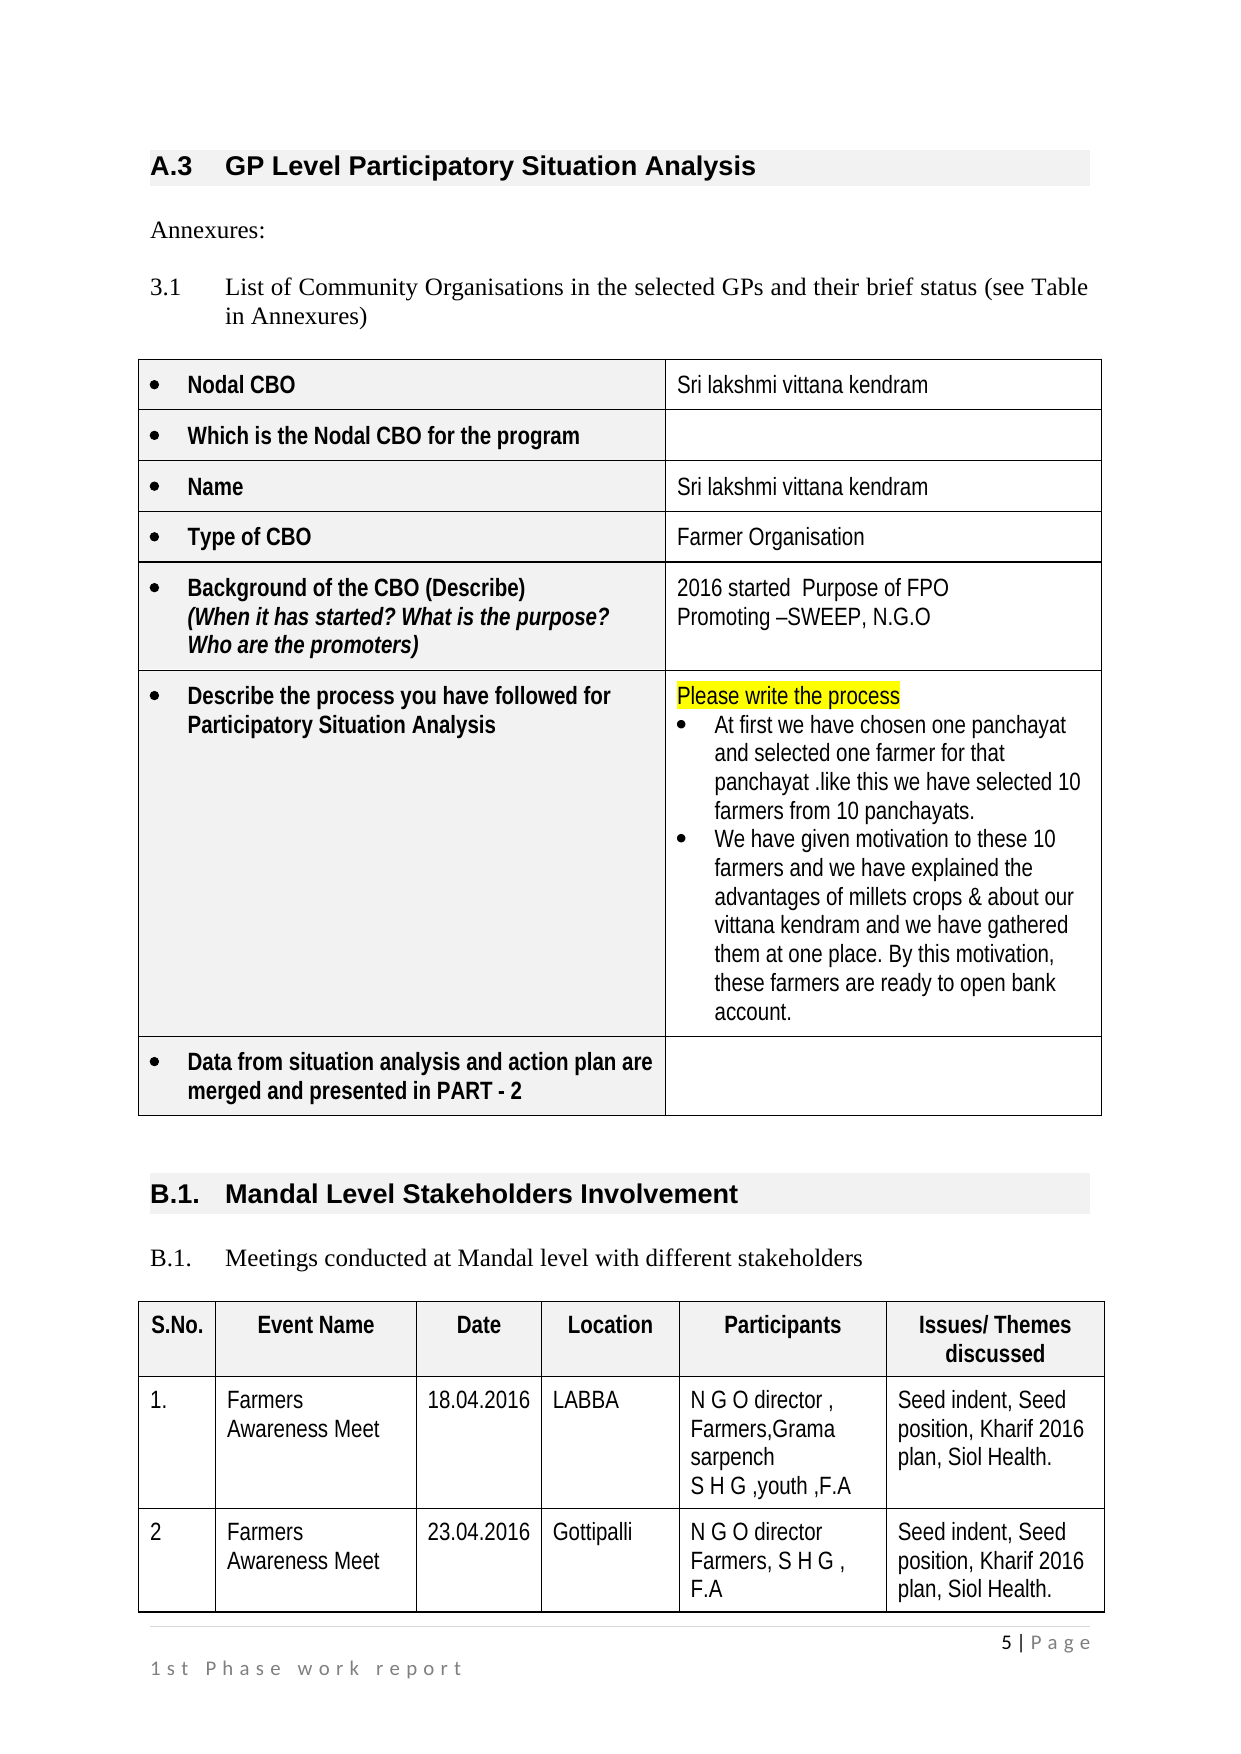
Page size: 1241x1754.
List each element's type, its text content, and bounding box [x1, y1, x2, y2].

table_cell LABBA [542, 1377, 679, 1508]
table_header Date [417, 1302, 541, 1376]
text A.3 GP Level Participatory Situation Analysis [150, 150, 1090, 181]
text 3.1 List of Community Organisations in the selected GPs and their brief status (see Table in Annexures) [150, 272, 1090, 330]
table_cell [666, 1037, 1101, 1115]
table_cell Name [139, 461, 665, 511]
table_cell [887, 1377, 1104, 1508]
table_header Location [542, 1302, 679, 1376]
table_header Issues/ Themes discussed [887, 1302, 1104, 1376]
table_cell Please write the process At first we have chosen one panchayat and selected one farmer for that panchayat .like this we have selected 10 farmers from 10 panchayats. We have given motivation to these 10 farmers and we have explained the advantages of millets crops & about our vittana kendram and we have gathered them at one place. By this motivation, these farmers are ready to open bank account. [666, 671, 1101, 1036]
table_cell N G O director , Farmers,Grama sarpench S H G ,youth ,F.A [680, 1377, 886, 1508]
table_header Nodal CBO [139, 360, 665, 409]
table_cell Sri lakshmi vittana kendram [666, 461, 1101, 511]
table_cell Describe the process you have followed for Participatory Situation Analysis [139, 671, 665, 1036]
table_cell 2 [139, 1509, 215, 1611]
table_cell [887, 1509, 1104, 1611]
table_cell [666, 410, 1101, 460]
table_header S.No. [139, 1302, 215, 1376]
table_cell Background of the CBO (Describe) (When it has started? What is the purpose? Who are the promoters) [139, 563, 665, 669]
table_header Event Name [216, 1302, 416, 1376]
table_cell Which is the Nodal CBO for the program [139, 410, 665, 460]
table_cell Gottipalli [542, 1509, 679, 1611]
table_header Sri lakshmi vittana kendram [666, 360, 1101, 409]
table_cell Type of CBO [139, 512, 665, 561]
table_cell Farmers Awareness Meet [216, 1377, 416, 1508]
table_cell N G O director Farmers, S H G , F.A [680, 1509, 886, 1611]
table_cell 23.04.2016 [417, 1509, 541, 1611]
table_cell Data from situation analysis and action plan are merged and presented in PART - 2 [139, 1037, 665, 1115]
table_cell 2016 started Purpose of FPO Promoting –SWEEP, N.G.O [666, 563, 1101, 669]
text Annexures: [150, 215, 1090, 243]
table_cell 18.04.2016 [417, 1377, 541, 1508]
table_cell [216, 1509, 416, 1611]
text B.1. Meetings conducted at Mandal level with different stakeholders [150, 1243, 1090, 1272]
table_header Participants [680, 1302, 886, 1376]
table_cell 1. [139, 1377, 215, 1508]
table_cell Farmer Organisation [666, 512, 1101, 561]
text B.1. Mandal Level Stakeholders Involvement [150, 1178, 1090, 1209]
